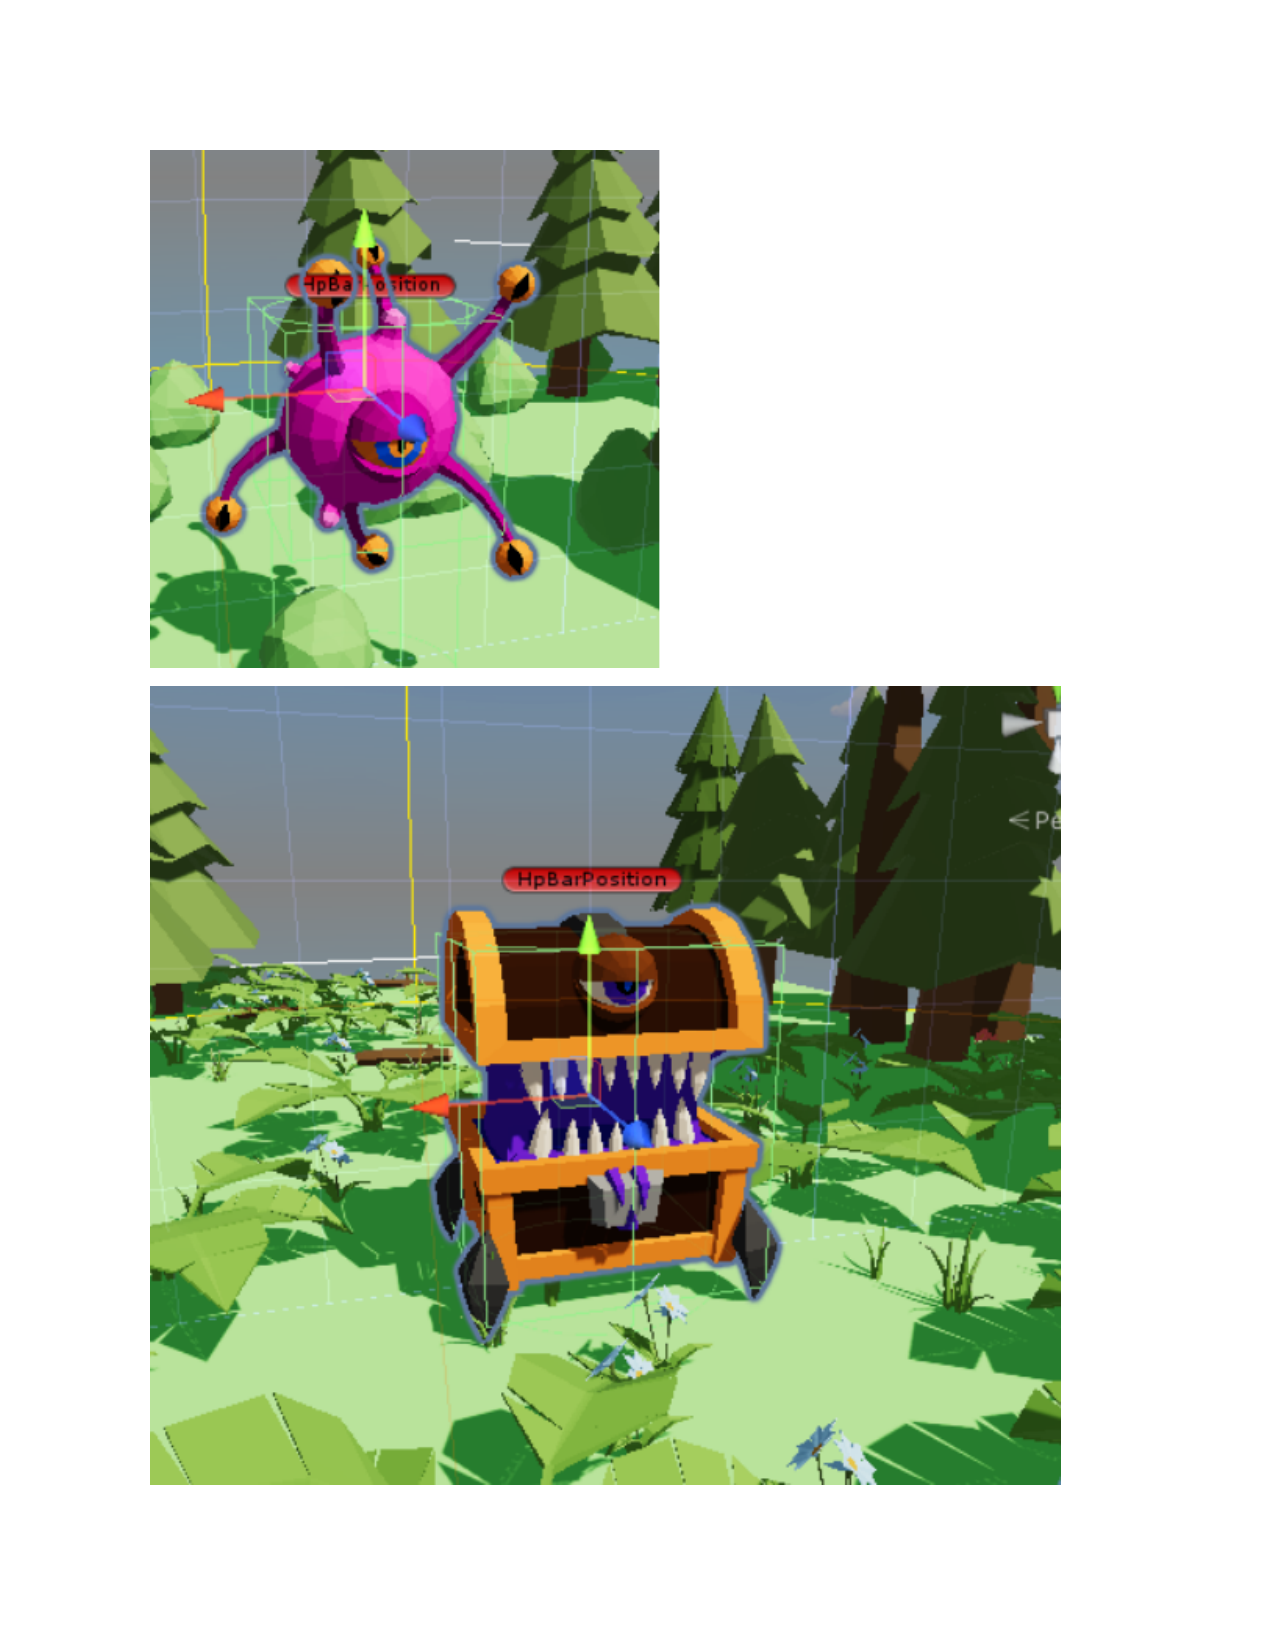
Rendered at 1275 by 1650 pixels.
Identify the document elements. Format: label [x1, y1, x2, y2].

picture [150, 150, 660, 668]
picture [150, 686, 1061, 1485]
